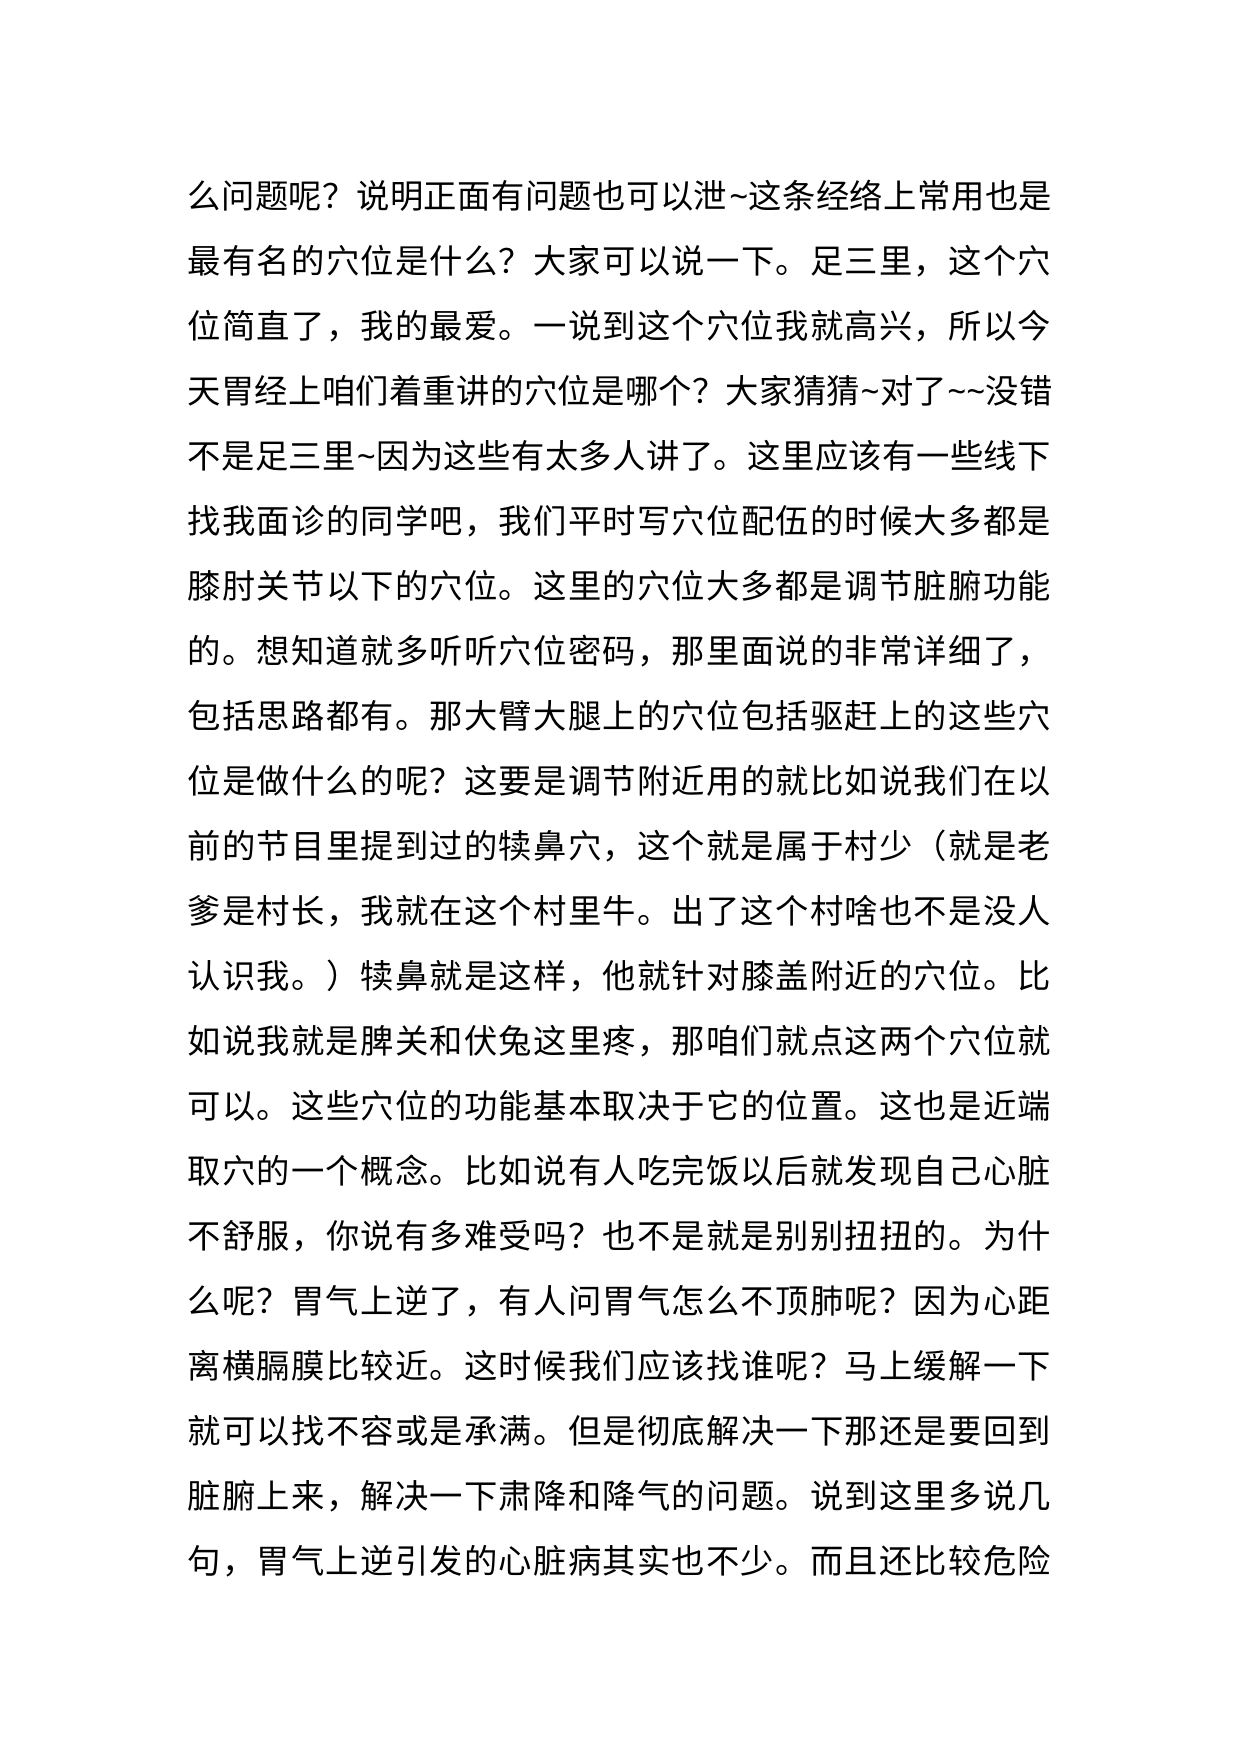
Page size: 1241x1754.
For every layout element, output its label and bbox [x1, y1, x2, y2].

text [187, 162, 1053, 1592]
